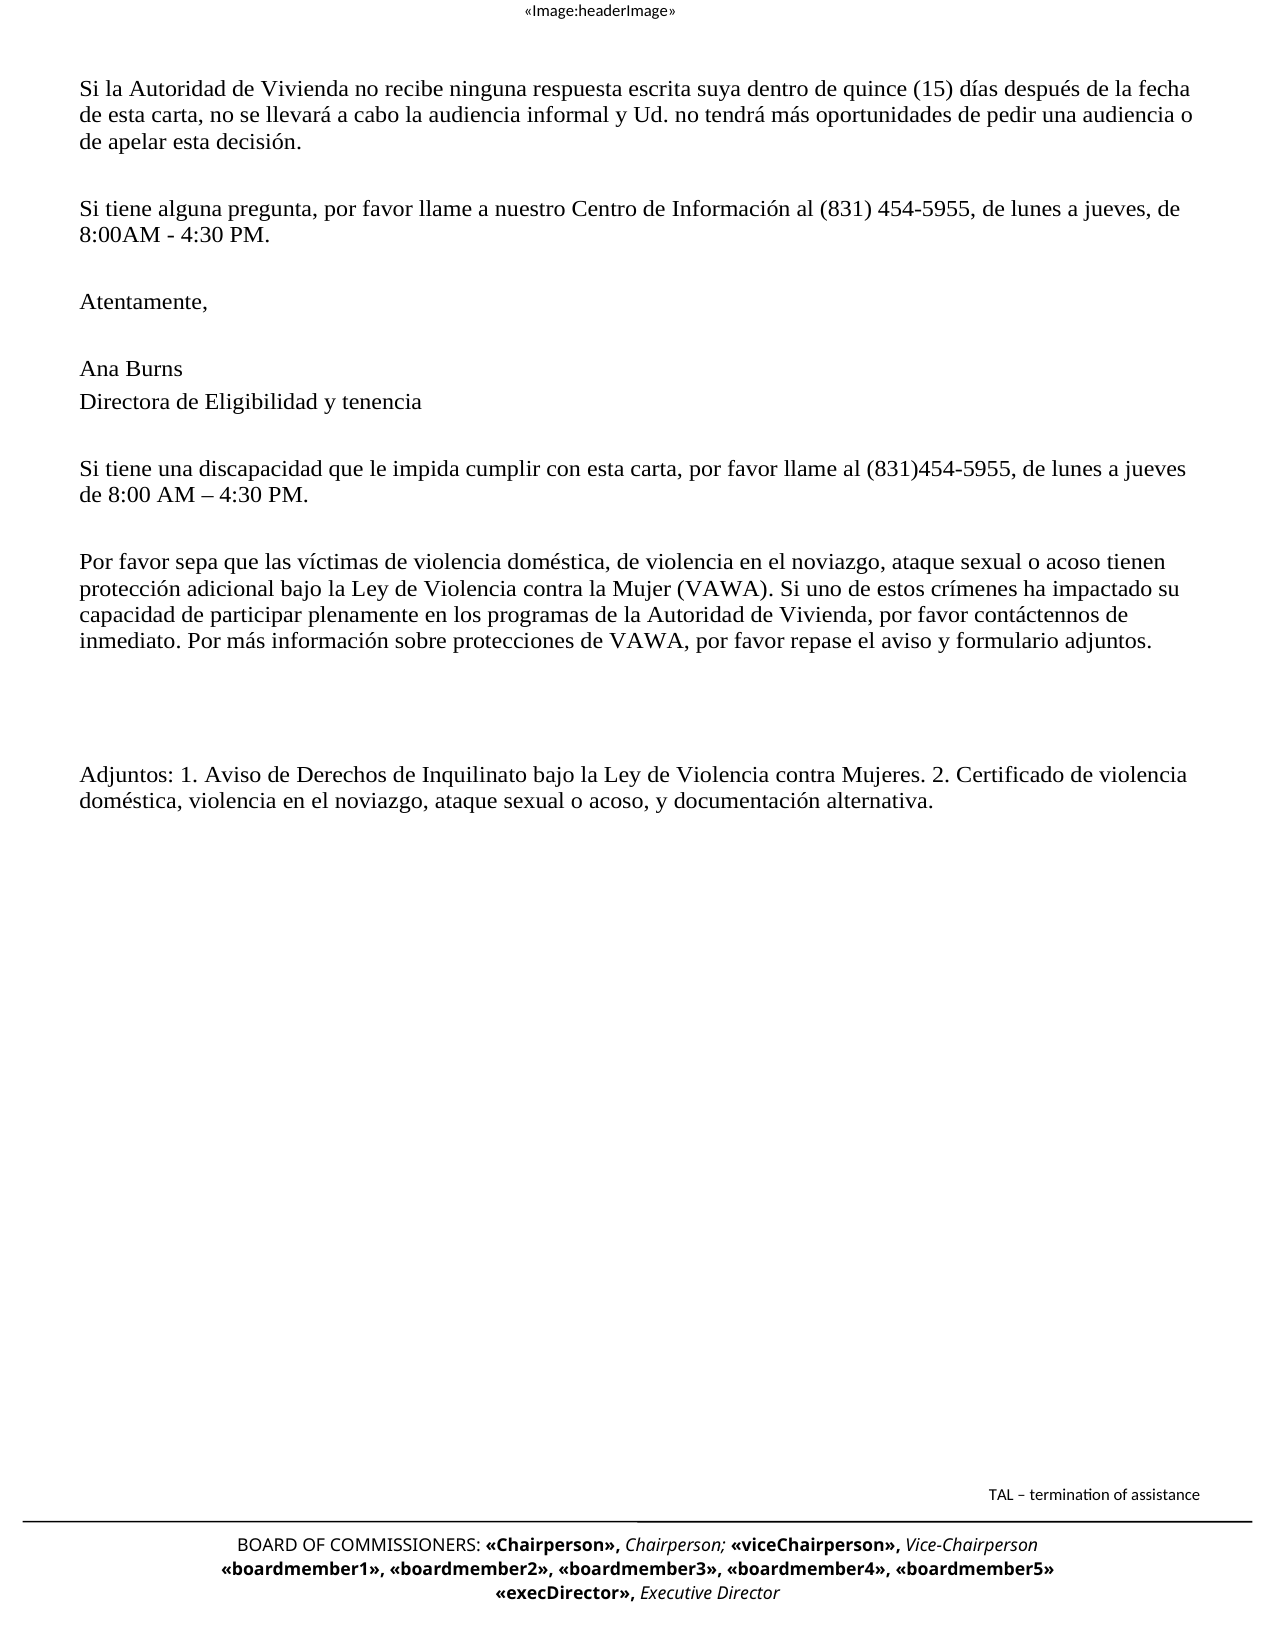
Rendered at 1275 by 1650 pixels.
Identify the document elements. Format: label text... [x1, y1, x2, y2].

text Si tiene alguna pregunta, por favor llame a nuestro Centro de Información al (831) 454-5955, de lunes a jueves, de 8:00AM - 4:30 PM. [79, 194, 1200, 247]
text Por favor sepa que las víctimas de violencia doméstica, de violencia en el noviazgo, ataque sexual o acoso tienen protección adicional bajo la Ley de Violencia contra la Mujer (VAWA). Si uno de estos crímenes ha impactado su capacidad de participar plenamente en los programas de la Autoridad de Vivienda, por favor contáctennos de inmediato. Por más información sobre protecciones de VAWA, por favor repase el aviso y formulario adjuntos. [79, 548, 1200, 654]
text Si la Autoridad de Vivienda no recibe ninguna respuesta escrita suya dentro de quince (15) días después de la fecha de esta carta, no se llevará a cabo la audiencia informal y Ud. no tendrá más oportunidades de pedir una audiencia o de apelar esta decisión. [79, 75, 1200, 154]
text Adjuntos: 1. Aviso de Derechos de Inquilinato bajo la Ley de Violencia contra Mujeres. 2. Certificado de violencia doméstica, violencia en el noviazgo, ataque sexual o acoso, y documentación alternativa. [79, 761, 1200, 814]
text Ana Burns [79, 355, 1200, 381]
text Atentamente, [79, 288, 1200, 314]
text Directora de Eligibilidad y tenencia [79, 388, 1200, 414]
text Si tiene una discapacidad que le impida cumplir con esta carta, por favor llame al (831)454-5955, de lunes a jueves de 8:00 AM – 4:30 PM. [79, 455, 1200, 508]
